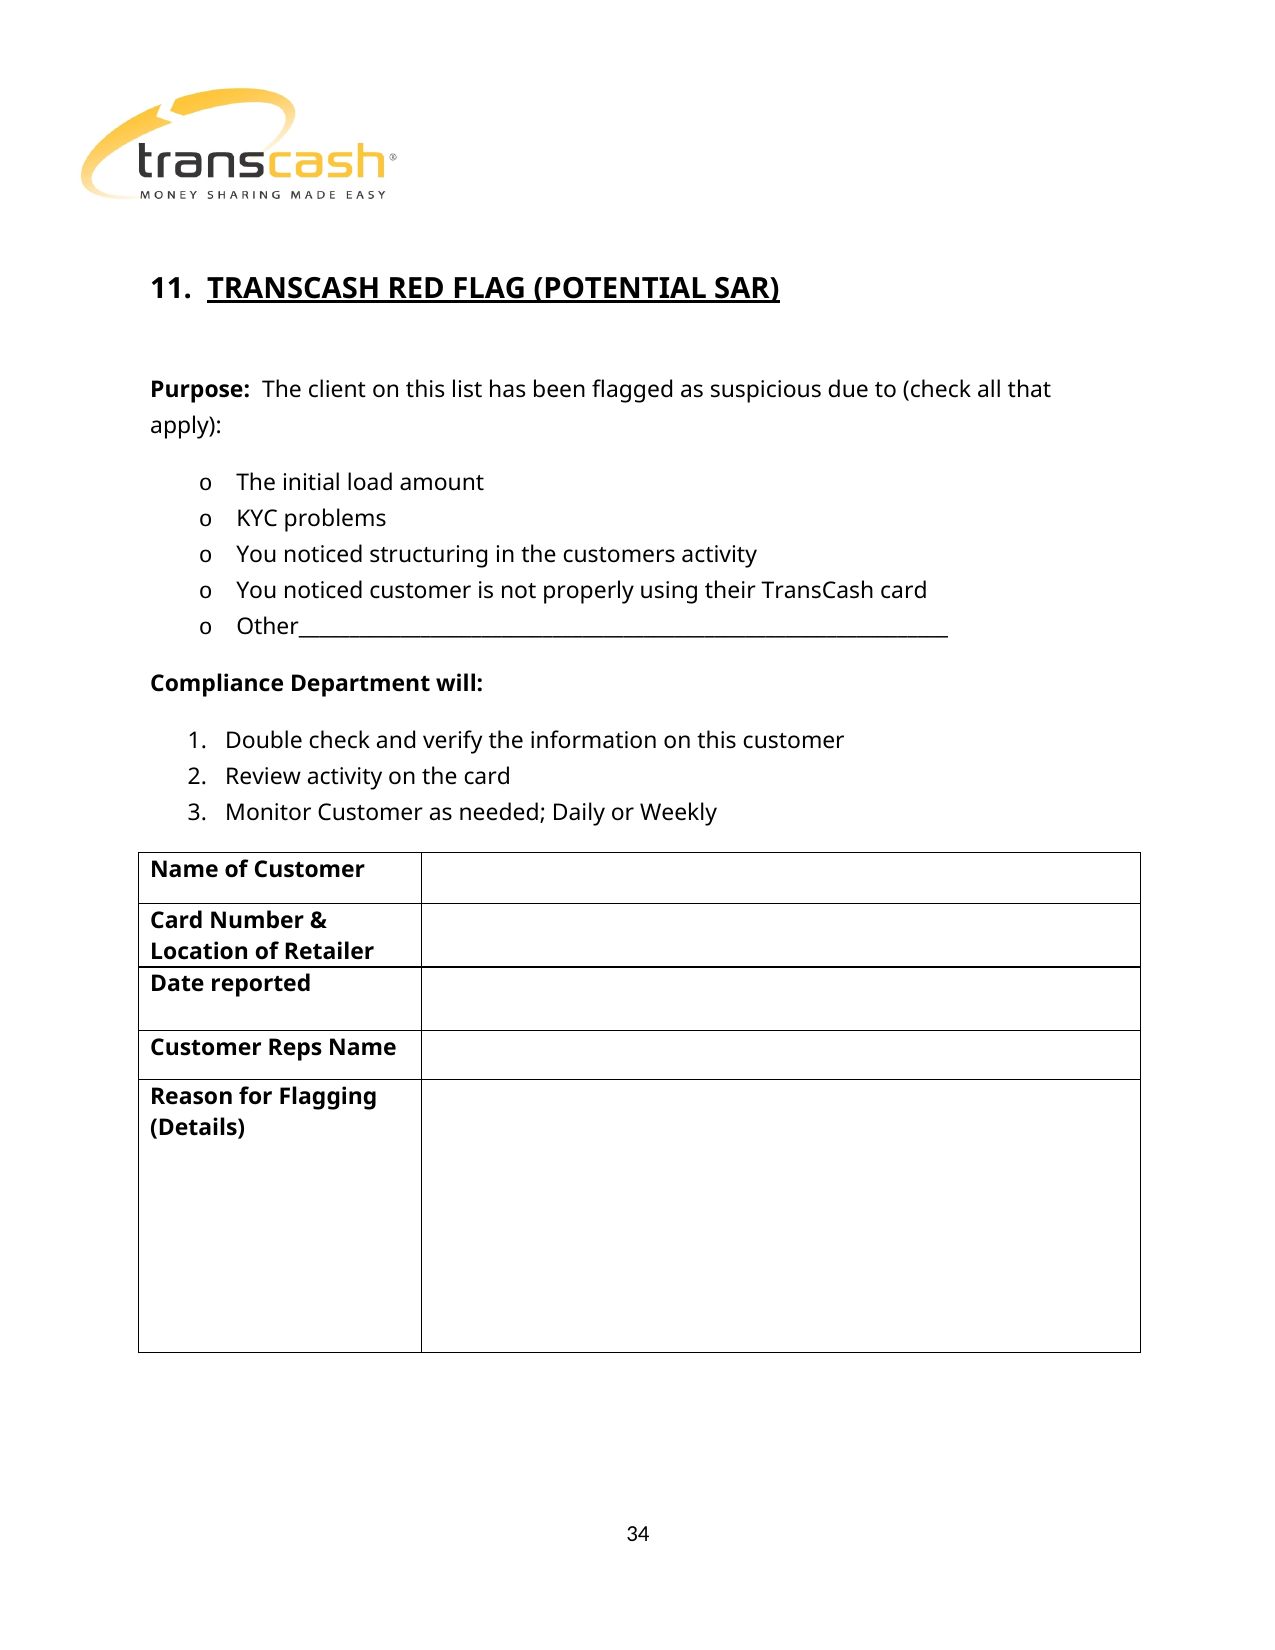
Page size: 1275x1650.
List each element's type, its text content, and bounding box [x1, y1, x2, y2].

list Double check and verify the information on this customer [187, 724, 1125, 755]
table_header Name of Customer [139, 853, 421, 903]
picture [75, 74, 413, 210]
table_cell [422, 904, 1140, 966]
table_header [422, 853, 1140, 903]
list You noticed structuring in the customers activity [198, 538, 1125, 569]
table_cell Card Number & Location of Retailer [139, 904, 421, 966]
table_cell [422, 1080, 1140, 1352]
text Purpose: The client on this list has been flagged as suspicious due to (check all that apply): [150, 373, 1125, 440]
list The initial load amount [198, 466, 1125, 497]
text Compliance Department will: [150, 667, 1125, 698]
table_cell [422, 968, 1140, 1030]
table_cell Date reported [139, 968, 421, 1030]
list You noticed customer is not properly using their TransCash card [198, 574, 1125, 605]
table_cell Reason for Flagging (Details) [139, 1080, 421, 1352]
list Review activity on the card [187, 759, 1125, 791]
list KYC problems [198, 502, 1125, 533]
table_cell [422, 1031, 1140, 1078]
table_cell Customer Reps Name [139, 1031, 421, 1078]
text However, at TransCash if SAR need to be filed they will be done electronically through the FinCEN e-filing system. This form can serve as reference only. 11. TRANSCASH RED FLAG (POTENTIAL SAR) [150, 267, 1144, 307]
list Monitor Customer as needed; Daily or Weekly [187, 796, 1125, 827]
list Other________________________________________________________________ [198, 610, 1125, 641]
